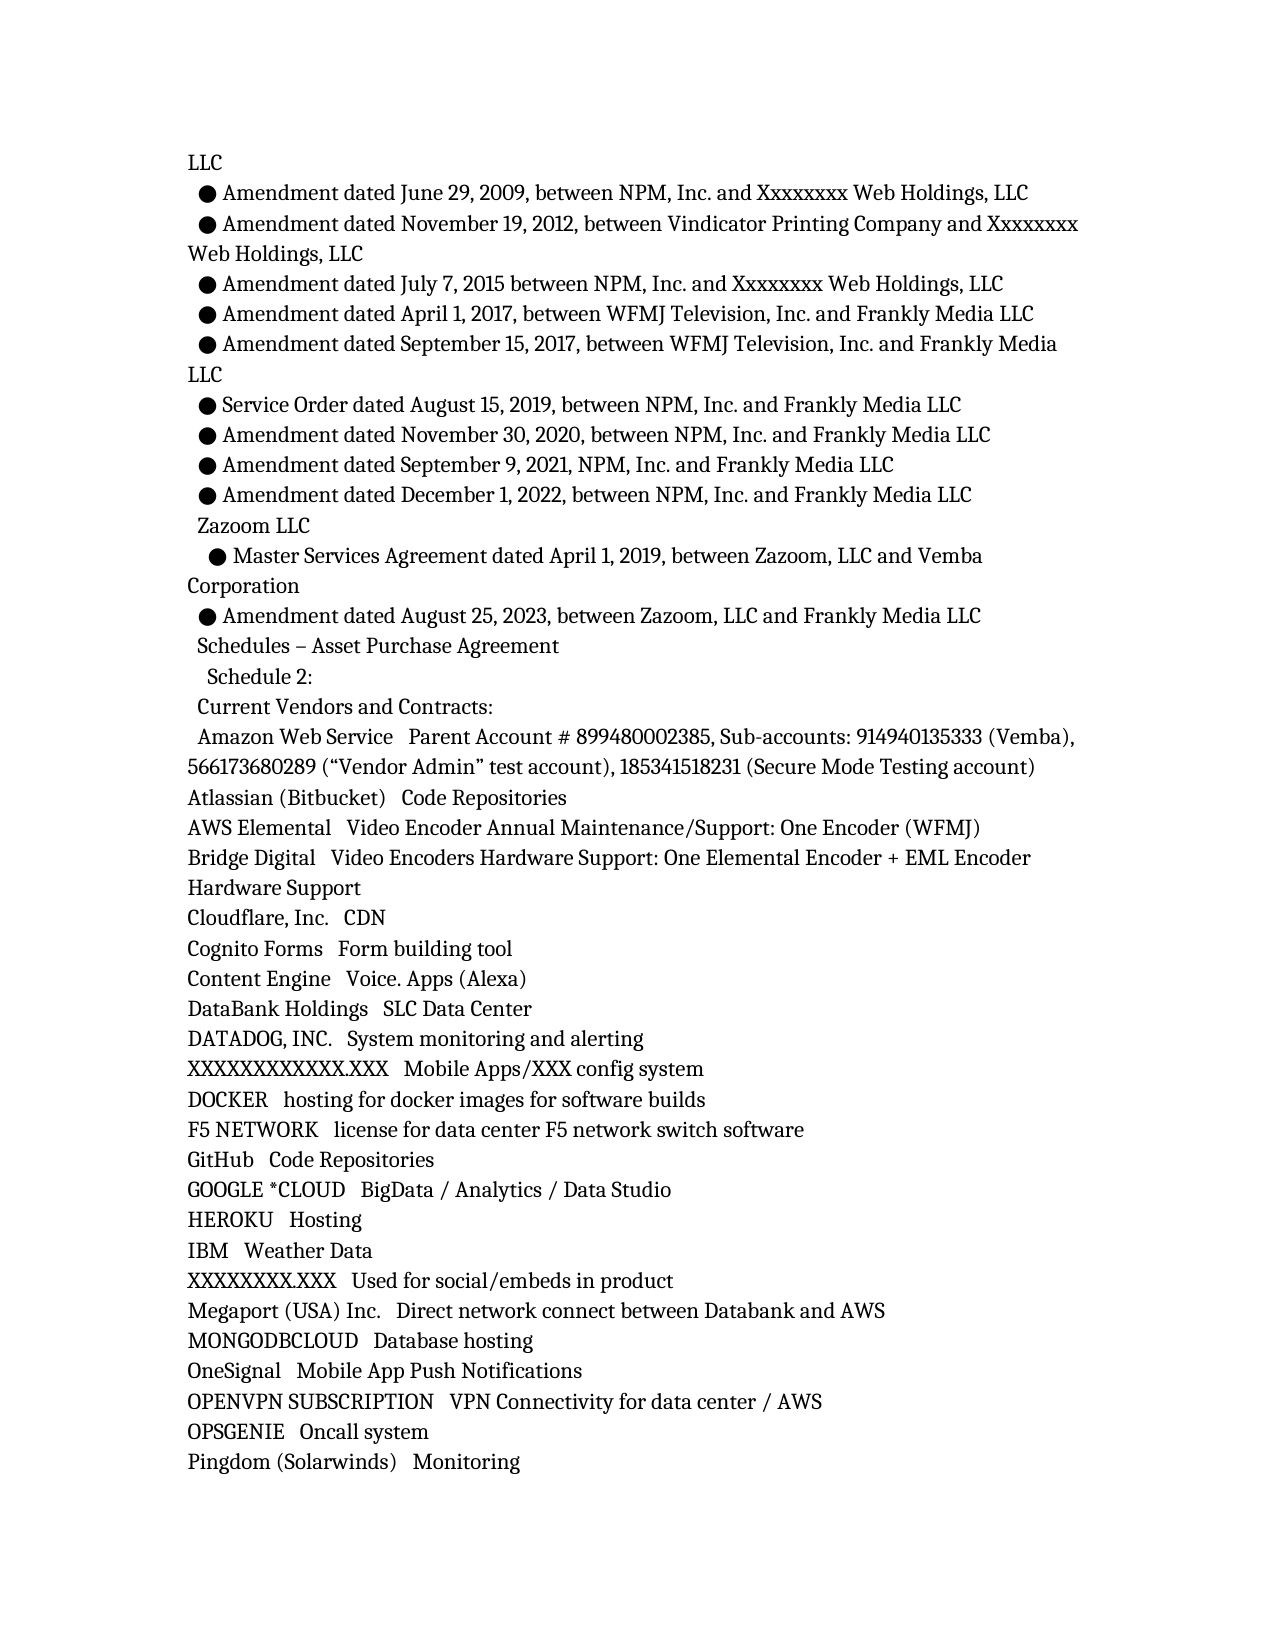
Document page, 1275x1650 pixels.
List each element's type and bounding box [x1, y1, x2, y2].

text [187, 150, 1087, 1475]
